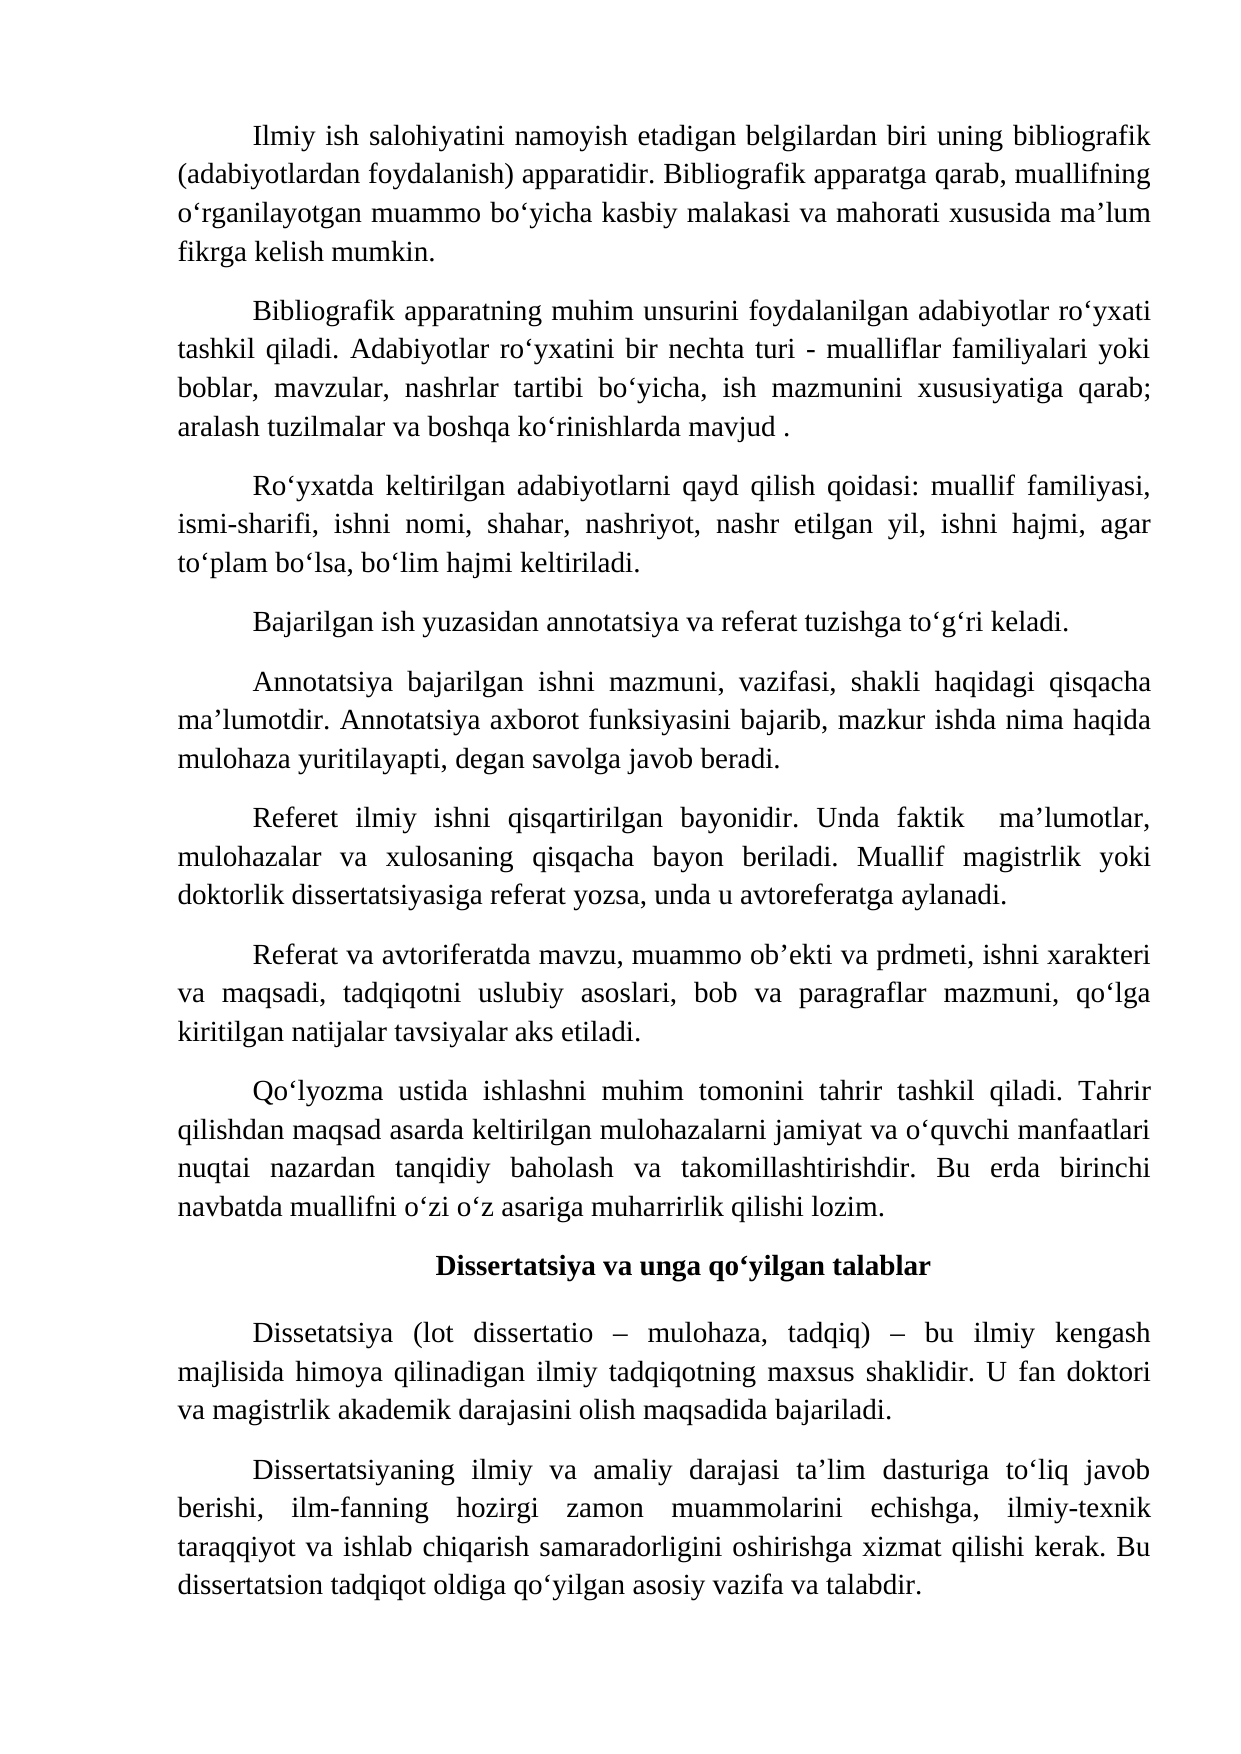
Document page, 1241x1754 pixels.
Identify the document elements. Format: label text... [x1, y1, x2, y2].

text Bajarilgan ish yuzasidan annotatsiya va referat tuzishga to‘g‘ri keladi. [177, 604, 1152, 638]
text Dissertatsiyaning ilmiy va amaliy darajasi ta’lim dasturiga to‘liq javob berishi, ilm-fanning hozirgi zamon muammolarini echishga, ilmiy-texnik taraqqiyot va ishlab chiqarish samaradorligini oshirishga xizmat qilishi kerak. Bu dissertatsion tadqiqot oldiga qo‘yilgan asosiy vazifa va talabdir. [177, 1452, 1152, 1601]
text Ilmiy ish salohiyatini namoyish etadigan belgilardan biri uning bibliografik (adabiyotlardan foydalanish) apparatidir. Bibliografik apparatga qarab, muallifning o‘rganilayotgan muammo bo‘yicha kasbiy malakasi va mahorati xususida ma’lum fikrga kelish mumkin. [177, 118, 1152, 267]
text Dissetatsiya (lot dissertatio – mulohaza, tadqiq) – bu ilmiy kengash majlisida himoya qilinadigan ilmiy tadqiqotning maxsus shaklidir. U fan doktori va magistrlik akademik darajasini olish maqsadida bajariladi. [177, 1315, 1152, 1426]
text Annotatsiya bajarilgan ishni mazmuni, vazifasi, shakli haqidagi qisqacha ma’lumotdir. Annotatsiya axborot funksiyasini bajarib, mazkur ishda nima haqida mulohaza yuritilayapti, degan savolga javob beradi. [177, 664, 1152, 774]
text Ro‘yxatda keltirilgan adabiyotlarni qayd qilish qoidasi: muallif familiyasi, ismi-sharifi, ishni nomi, shahar, nashriyot, nashr etilgan yil, ishni hajmi, agar to‘plam bo‘lsa, bo‘lim hajmi keltiriladi. [177, 468, 1152, 579]
text Qo‘lyozma ustida ishlashni muhim tomonini tahrir tashkil qiladi. Tahrir qilishdan maqsad asarda keltirilgan mulohazalarni jamiyat va o‘quvchi manfaatlari nuqtai nazardan tanqidiy baholash va takomillashtirishdir. Bu erda birinchi navbatda muallifni o‘zi o‘z asariga muharrirlik qilishi lozim. [177, 1073, 1152, 1222]
text Dissertatsiya va unga qo‘yilgan talablar [215, 1248, 1152, 1282]
text Referet ilmiy ishni qisqartirilgan bayonidir. Unda faktik ma’lumotlar, mulohazalar va xulosaning qisqacha bayon beriladi. Muallif magistrlik yoki doktorlik dissertatsiyasiga referat yozsa, unda u avtoreferatga aylanadi. [177, 800, 1152, 911]
text Bibliografik apparatning muhim unsurini foydalanilgan adabiyotlar ro‘yxati tashkil qiladi. Adabiyotlar ro‘yxatini bir nechta turi - mualliflar familiyalari yoki boblar, mavzular, nashrlar tartibi bo‘yicha, ish mazmunini xususiyatiga qarab; aralash tuzilmalar va boshqa ko‘rinishlarda mavjud . [177, 293, 1152, 442]
text Referat va avtoriferatda mavzu, muammo ob’ekti va prdmeti, ishni xarakteri va maqsadi, tadqiqotni uslubiy asoslari, bob va paragraflar mazmuni, qo‘lga kiritilgan natijalar tavsiyalar aks etiladi. [177, 937, 1152, 1047]
